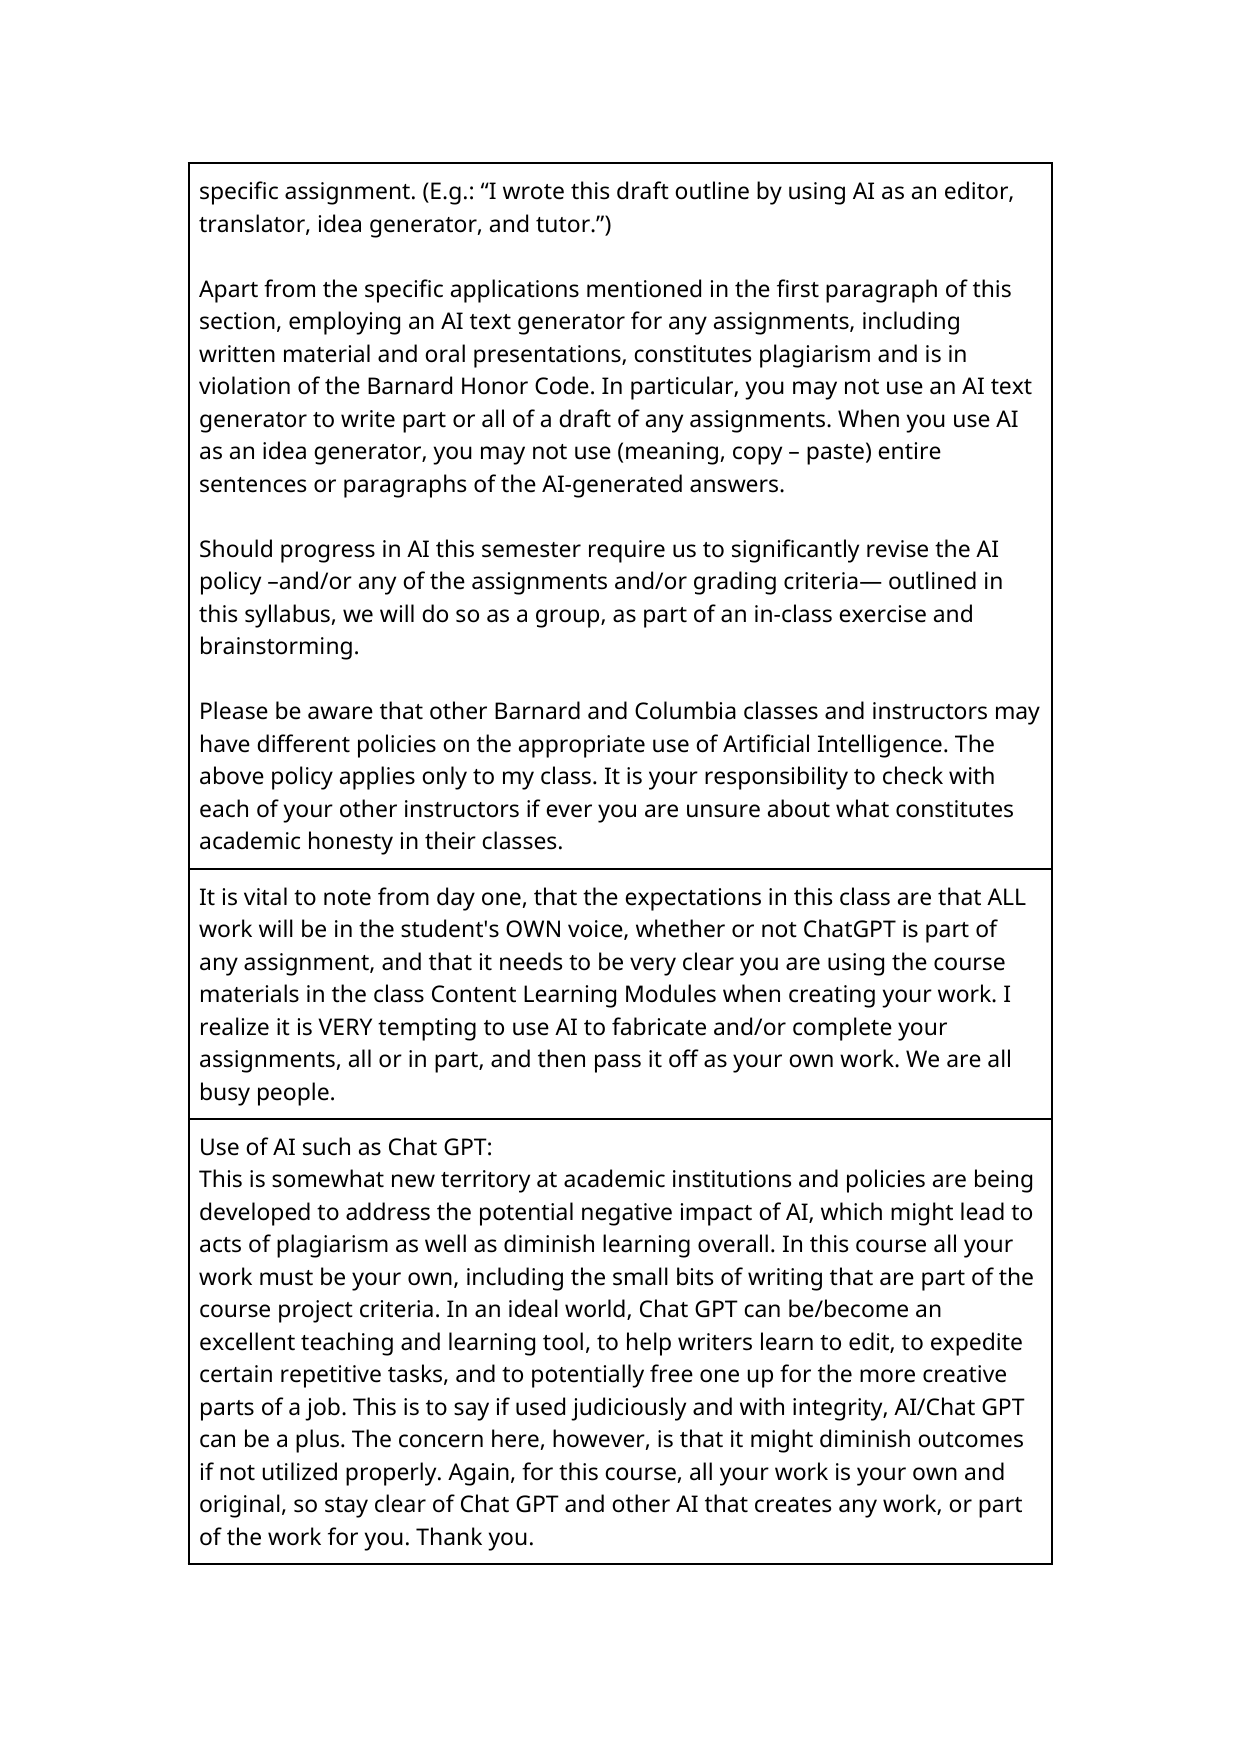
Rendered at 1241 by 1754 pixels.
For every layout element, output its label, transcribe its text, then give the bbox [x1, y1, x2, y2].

table_cell It is vital to note from day one, that the expectations in this class are that ALL work will be in the student's OWN voice, whether or not ChatGPT is part of any assignment, and that it needs to be very clear you are using the course materials in the class Content Learning Modules when creating your work. I realize it is VERY tempting to use AI to fabricate and/or complete your assignments, all or in part, and then pass it off as your own work. We are all busy people. [190, 870, 1051, 1118]
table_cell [190, 164, 1051, 867]
table_cell Use of AI such as Chat GPT: This is somewhat new territory at academic institutions and policies are being developed to address the potential negative impact of AI, which might lead to acts of plagiarism as well as diminish learning overall. In this course all your work must be your own, including the small bits of writing that are part of the course project criteria. In an ideal world, Chat GPT can be/become an excellent teaching and learning tool, to help writers learn to edit, to expedite certain repetitive tasks, and to potentially free one up for the more creative parts of a job. This is to say if used judiciously and with integrity, AI/Chat GPT can be a plus. The concern here, however, is that it might diminish outcomes if not utilized properly. Again, for this course, all your work is your own and original, so stay clear of Chat GPT and other AI that creates any work, or part of the work for you. Thank you. [190, 1120, 1051, 1563]
